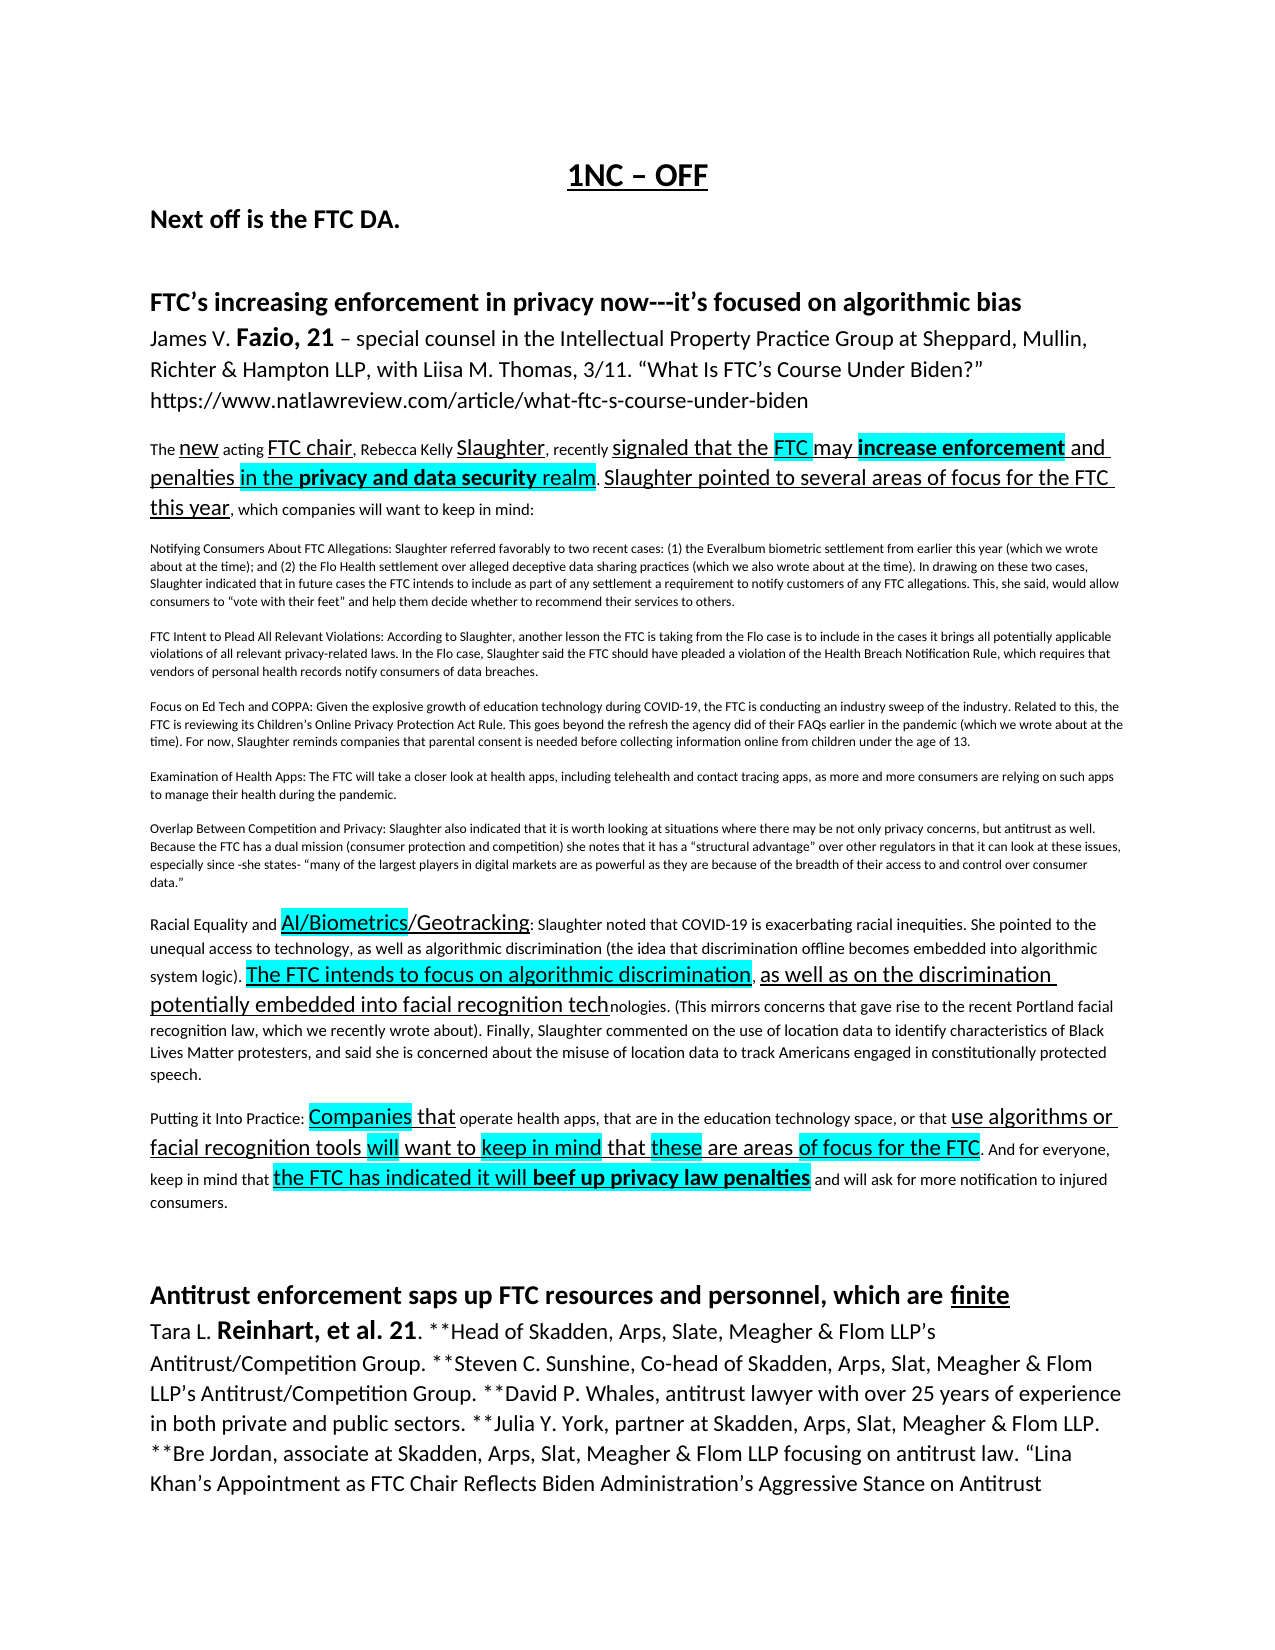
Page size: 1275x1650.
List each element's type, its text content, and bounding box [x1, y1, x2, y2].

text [150, 1313, 1125, 1498]
text Examination of Health Apps: The FTC will take a closer look at health apps, including telehealth and contact tracing apps, as more and more consumers are relying on such apps to manage their health during the pandemic. [150, 768, 1125, 802]
text Focus on Ed Tech and COPPA: Given the explosive growth of education technology during COVID-19, the FTC is conducting an industry sweep of the industry. Related to this, the FTC is reviewing its Children’s Online Privacy Protection Act Rule. This goes beyond the refresh the agency did of their FAQs earlier in the pandemic (which we wrote about at the time). For now, Slaughter reminds companies that parental consent is needed before collecting information online from children under the age of 13. [150, 698, 1125, 750]
text Overlap Between Competition and Privacy: Slaughter also indicated that it is worth looking at situations where there may be not only privacy concerns, but antitrust as well. Because the FTC has a dual mission (consumer protection and competition) she notes that it has a “structural advantage” over other regulators in that it can look at these issues, especially since -she states- “many of the largest players in digital markets are as powerful as they are because of the breadth of their access to and control over consumer data.” [150, 820, 1125, 890]
text FTC Intent to Plead All Relevant Violations: According to Slaughter, another lesson the FTC is taking from the Flo case is to include in the cases it brings all potentially applicable violations of all relevant privacy-related laws. In the Flo case, Slaughter said the FTC should have pleaded a violation of the Health Breach Notification Rule, which requires that vendors of personal health records notify consumers of data breaches. [150, 628, 1125, 680]
text Antitrust enforcement saps up FTC resources and personnel, which are finite [150, 1278, 1125, 1311]
text The new acting FTC chair, Rebecca Kelly Slaughter, recently signaled that the FTC may increase enforcement and penalties in the privacy and data security realm. Slaughter pointed to several areas of focus for the FTC this year, which companies will want to keep in mind: [150, 433, 1125, 521]
text Racial Equality and AI/Biometrics/Geotracking: Slaughter noted that COVID-19 is exacerbating racial inequities. She pointed to the unequal access to technology, as well as algorithmic discrimination (the idea that discrimination offline becomes embedded into algorithmic system logic). The FTC intends to focus on algorithmic discrimination, as well as on the discrimination potentially embedded into facial recognition technologies. (This mirrors concerns that gave rise to the recent Portland facial recognition law, which we recently wrote about). Finally, Slaughter commented on the use of location data to identify characteristics of Black Lives Matter protesters, and said she is concerned about the misuse of location data to track Americans engaged in constitutionally protected speech. [150, 908, 1125, 1084]
subtitle Next off is the FTC DA. [150, 202, 1125, 235]
text Notifying Consumers About FTC Allegations: Slaughter referred favorably to two recent cases: (1) the Everalbum biometric settlement from earlier this year (which we wrote about at the time); and (2) the Flo Health settlement over alleged deceptive data sharing practices (which we also wrote about at the time). In drawing on these two cases, Slaughter indicated that in future cases the FTC intends to include as part of any settlement a requirement to notify customers of any FTC allegations. This, she said, would allow consumers to “vote with their feet” and help them decide whether to recommend their services to others. [150, 540, 1125, 610]
text Putting it Into Practice: Companies that operate health apps, that are in the education technology space, or that use algorithms or facial recognition tools will want to keep in mind that these are areas of focus for the FTC. And for everyone, keep in mind that the FTC has indicated it will beef up privacy law penalties and will ask for more notification to injured consumers. [150, 1102, 1125, 1213]
text FTC’s increasing enforcement in privacy now---it’s focused on algorithmic bias [150, 285, 1125, 318]
subtitle 1NC – OFF [150, 154, 1125, 195]
text James V. Fazio, 21 – special counsel in the Intellectual Property Practice Group at Sheppard, Mullin, Richter & Hampton LLP, with Liisa M. Thomas, 3/11. “What Is FTC’s Course Under Biden?” https://www.natlawreview.com/article/what-ftc-s-course-under-biden [150, 320, 1125, 414]
